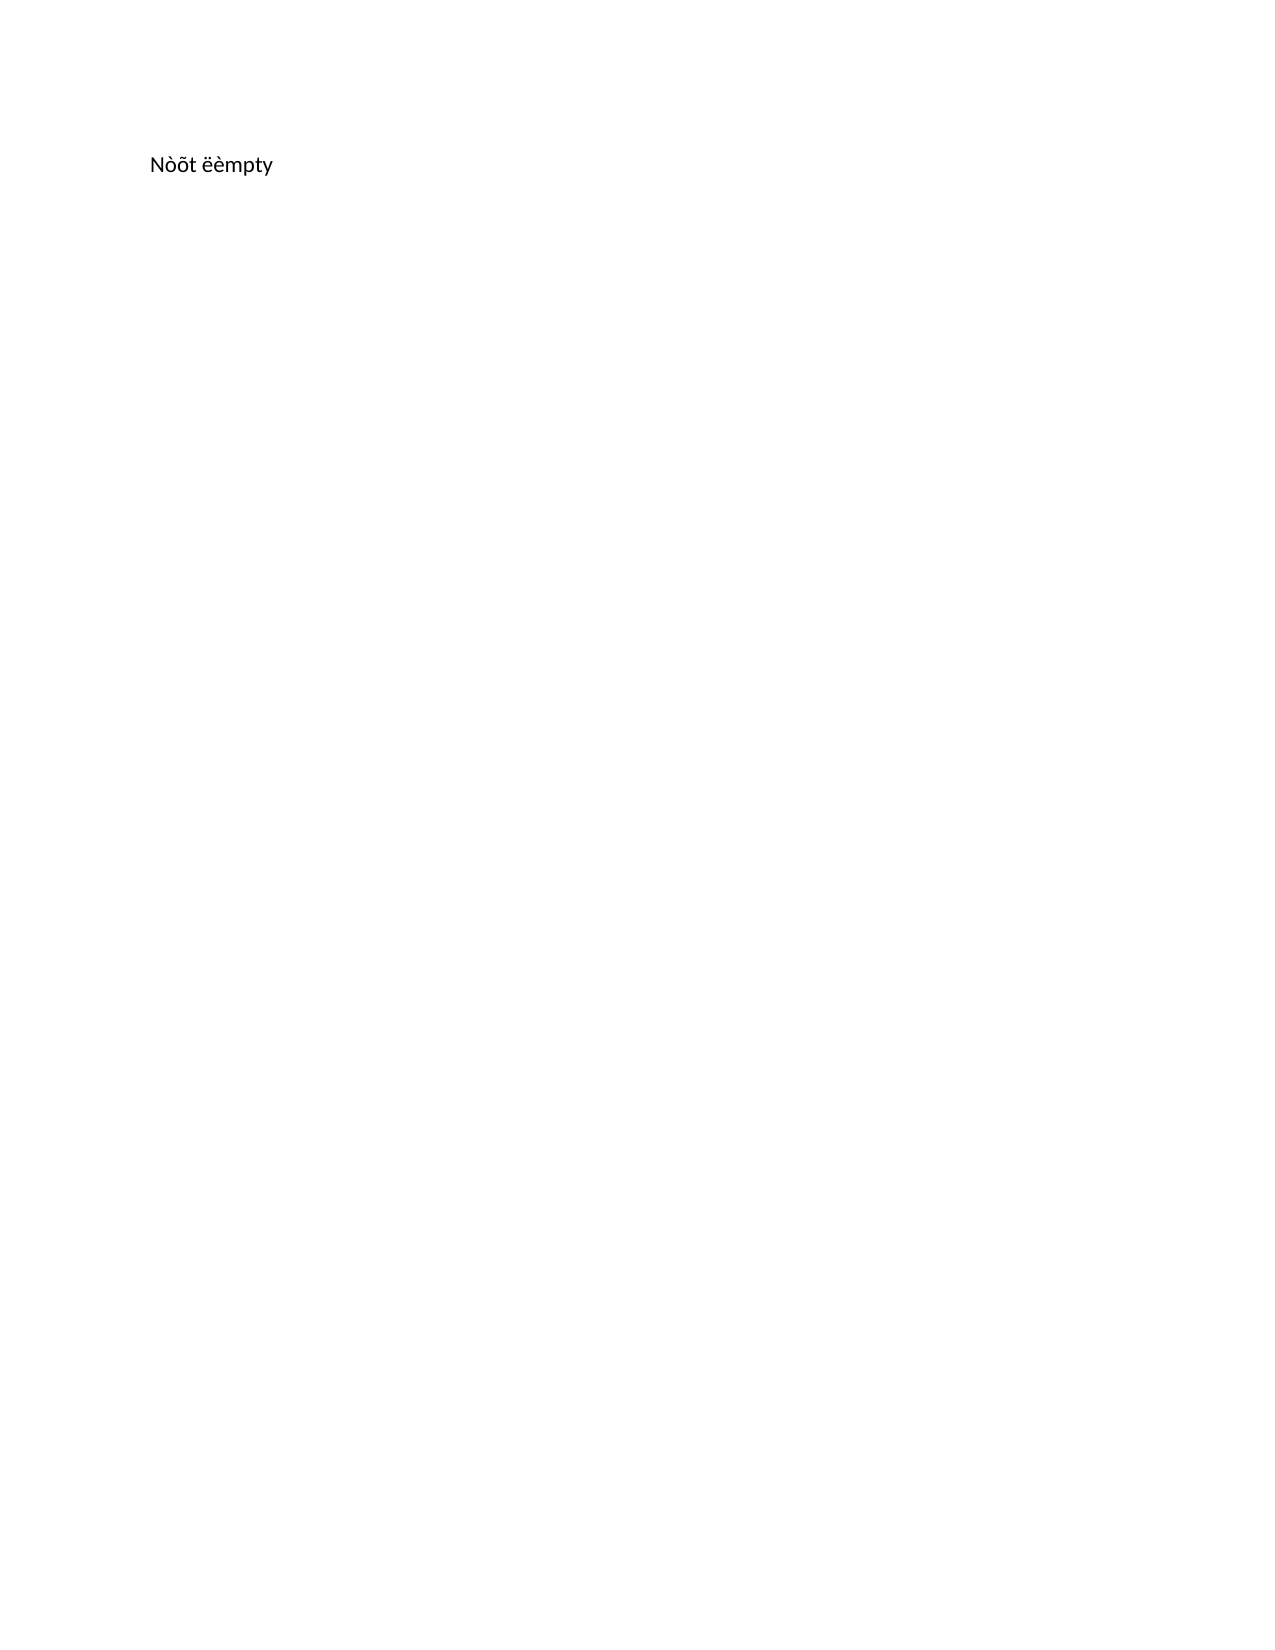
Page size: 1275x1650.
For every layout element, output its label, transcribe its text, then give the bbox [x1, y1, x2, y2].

text Nòõt ëèmpty [150, 150, 1125, 178]
